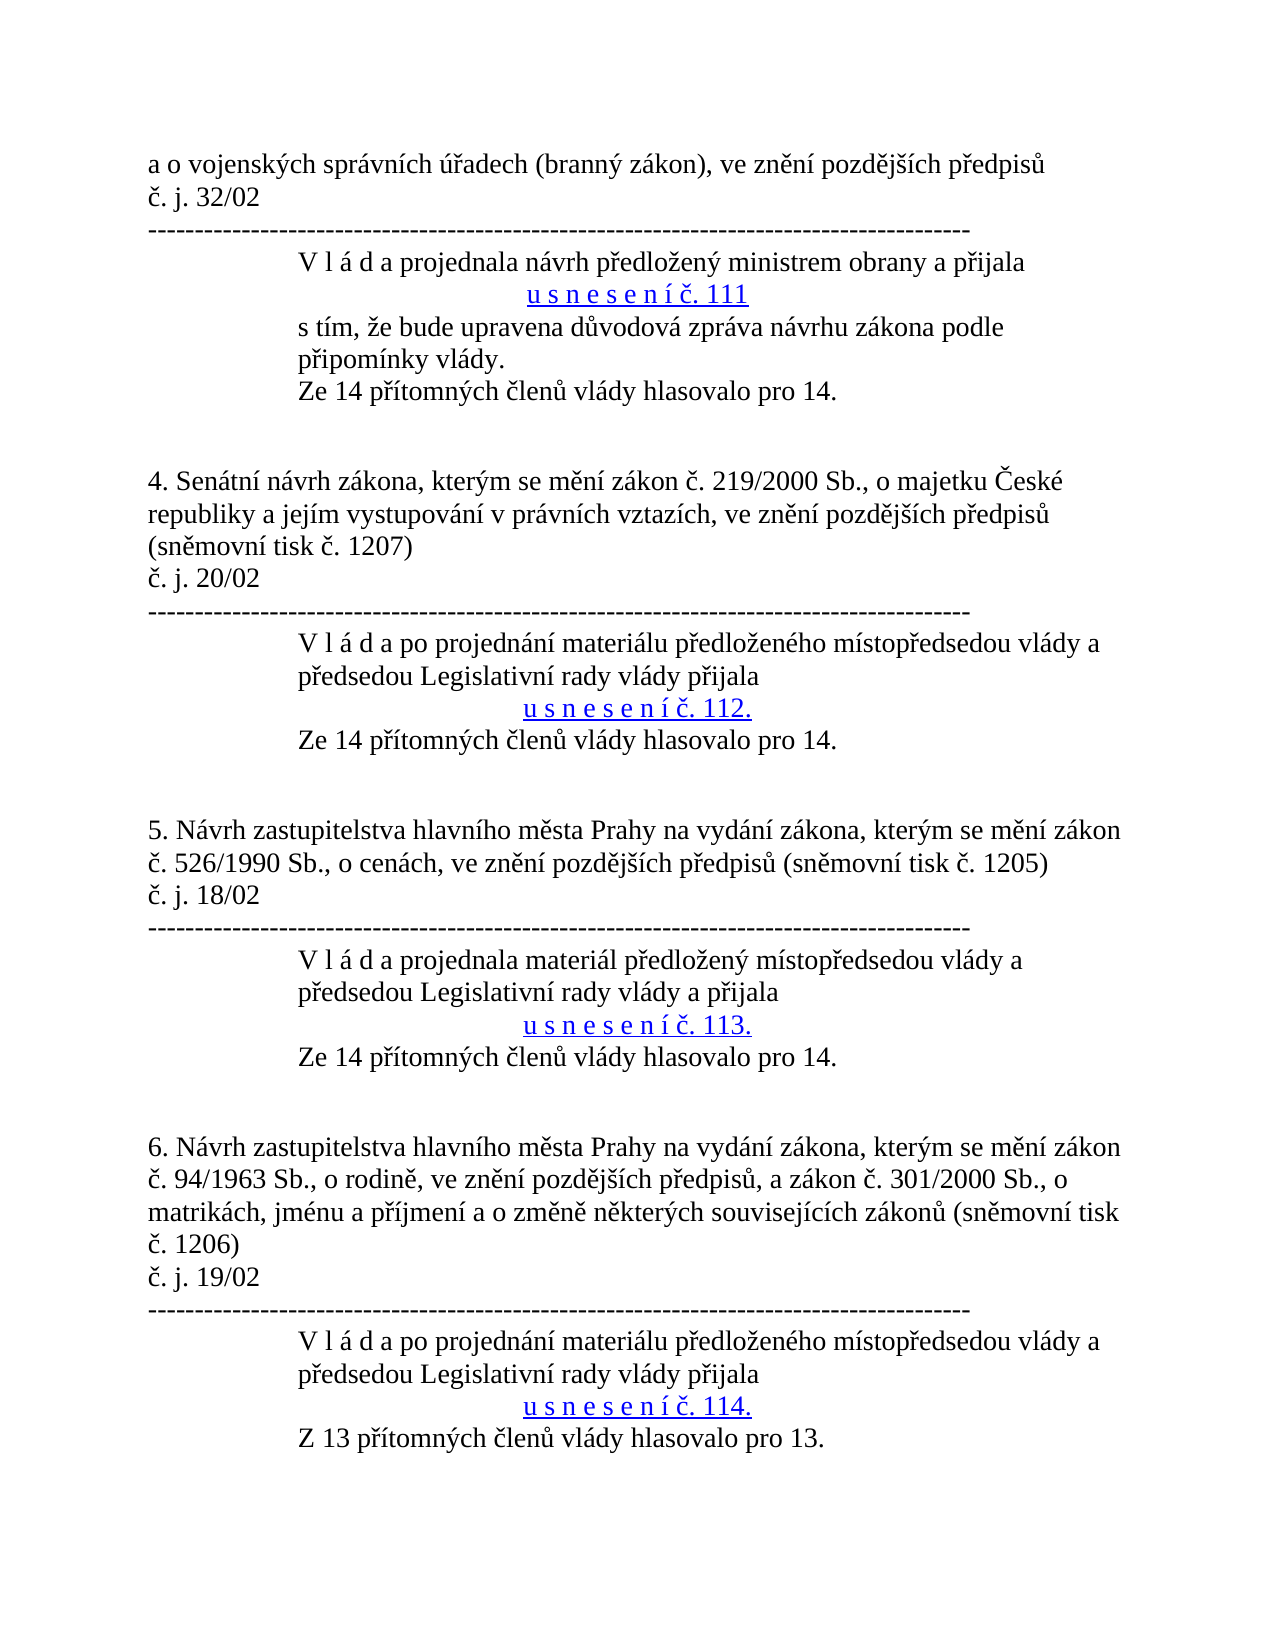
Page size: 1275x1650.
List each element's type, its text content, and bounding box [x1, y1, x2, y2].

text Ze 14 přítomných členů vlády hlasovalo pro 14. [298, 374, 1127, 407]
text Ze 14 přítomných členů vlády hlasovalo pro 14. [298, 723, 1127, 756]
text V l á d a po projednání materiálu předloženého místopředsedou vlády a předsedou Legislativní rady vlády přijala [298, 626, 1127, 691]
text V l á d a projednala návrh předložený ministrem obrany a přijala [298, 245, 1127, 277]
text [148, 148, 1127, 245]
text 5. Návrh zastupitelstva hlavního města Prahy na vydání zákona, kterým se mění zákon č. 526/1990 Sb., o cenách, ve znění pozdějších předpisů (sněmovní tisk č. 1205) č. j. 18/02 ---------------------------------------------------------------------------------------- [148, 756, 1127, 943]
text 6. Návrh zastupitelstva hlavního města Prahy na vydání zákona, kterým se mění zákon č. 94/1963 Sb., o rodině, ve znění pozdějších předpisů, a zákon č. 301/2000 Sb., o matrikách, jménu a příjmení a o změně některých souvisejících zákonů (sněmovní tisk č. 1206) č. j. 19/02 ---------------------------------------------------------------------------------------- [148, 1072, 1127, 1324]
text s tím, že bude upravena důvodová zpráva návrhu zákona podle připomínky vlády. [298, 309, 1127, 374]
text u s n e s e n í č. 113. [148, 1008, 1127, 1040]
text 4. Senátní návrh zákona, kterým se mění zákon č. 219/2000 Sb., o majetku České republiky a jejím vystupování v právních vztazích, ve znění pozdějších předpisů (sněmovní tisk č. 1207) č. j. 20/02 ---------------------------------------------------------------------------------------- [148, 407, 1127, 626]
text Z 13 přítomných členů vlády hlasovalo pro 13. [298, 1422, 1127, 1454]
text u s n e s e n í č. 114. [148, 1389, 1127, 1422]
text Ze 14 přítomných členů vlády hlasovalo pro 14. [298, 1040, 1127, 1072]
text u s n e s e n í č. 111 [148, 277, 1127, 309]
text V l á d a po projednání materiálu předloženého místopředsedou vlády a předsedou Legislativní rady vlády přijala [298, 1324, 1127, 1389]
text u s n e s e n í č. 112. [148, 691, 1127, 723]
text V l á d a projednala materiál předložený místopředsedou vlády a předsedou Legislativní rady vlády a přijala [298, 943, 1127, 1008]
